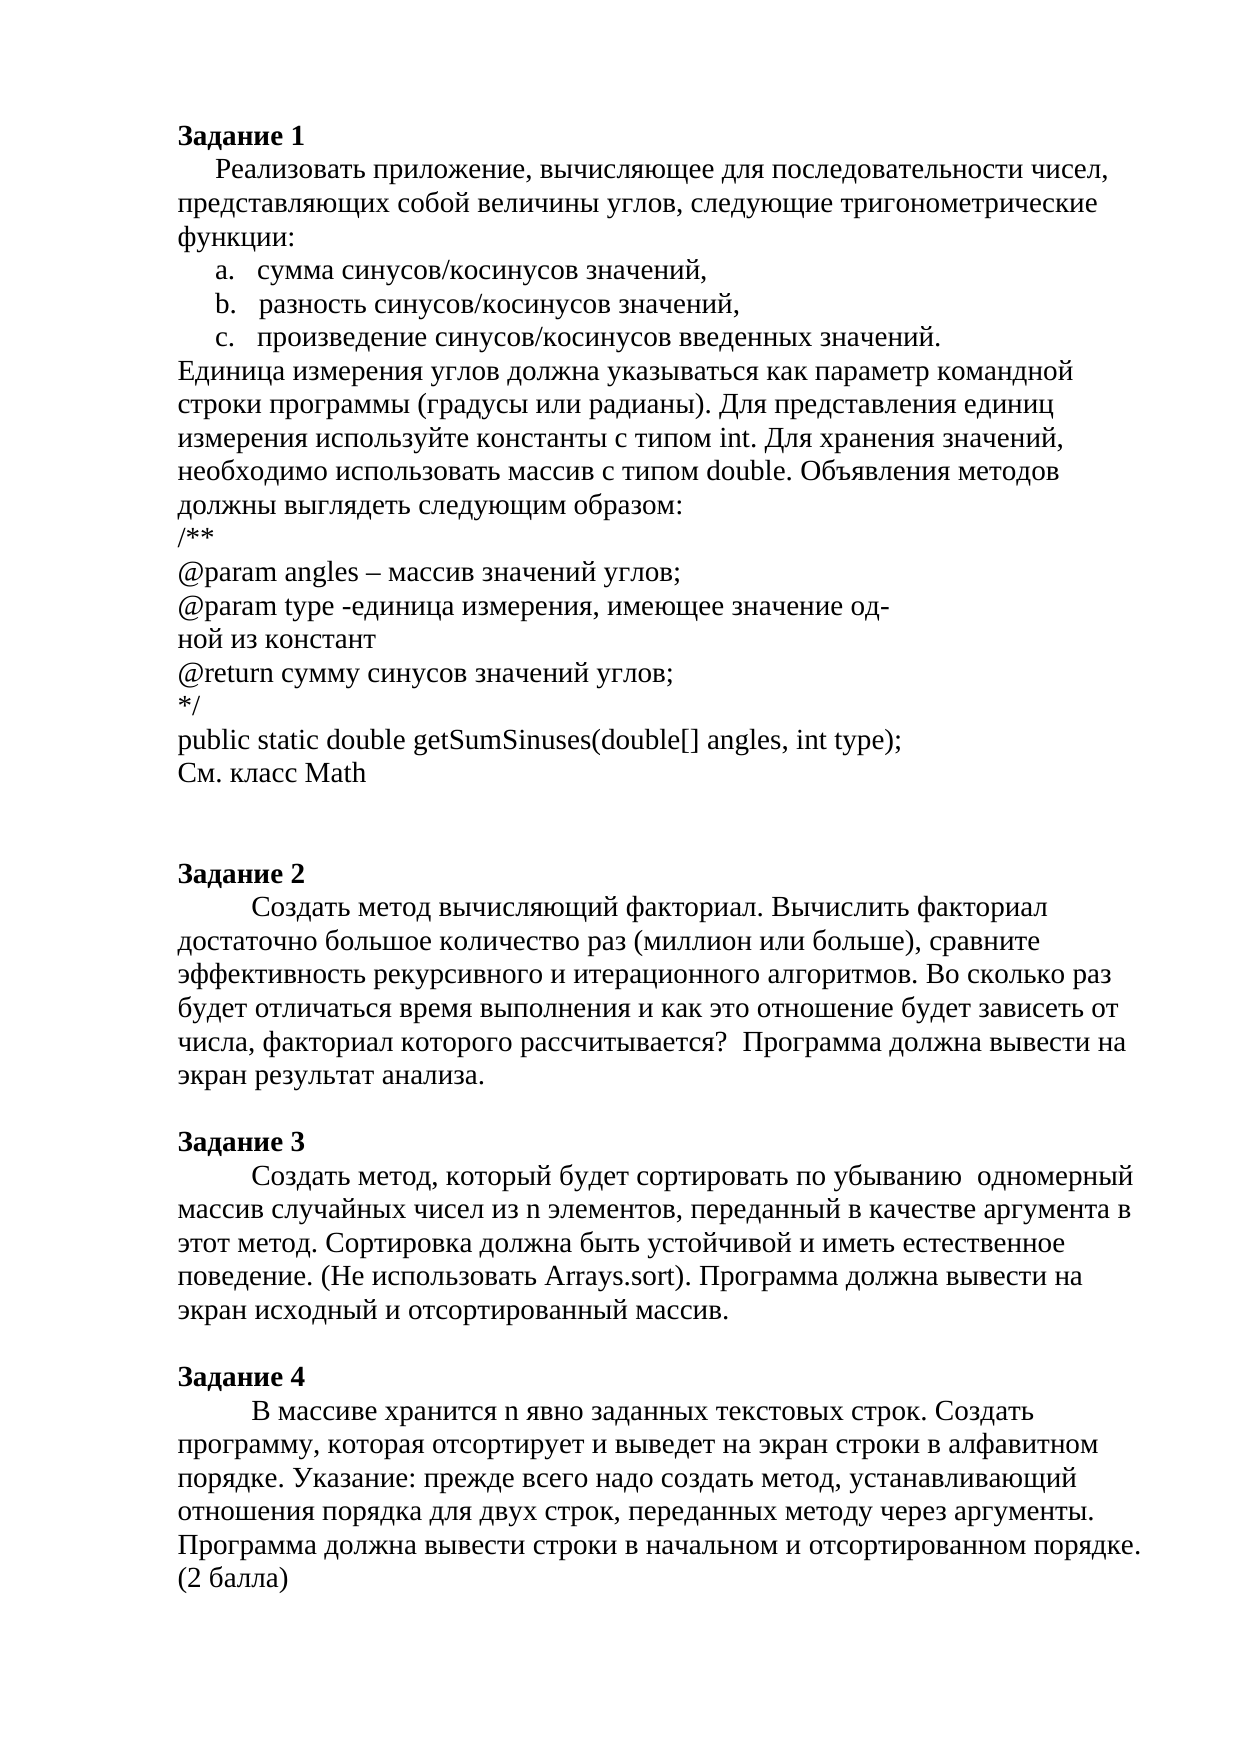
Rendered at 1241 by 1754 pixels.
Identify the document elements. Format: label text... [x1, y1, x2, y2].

text a. сумма синусов/косинусов значений, [215, 252, 1152, 286]
text Задание 4 [177, 1359, 1152, 1393]
text */ [177, 688, 1152, 722]
text b. разность синусов/косинусов значений, [215, 286, 1152, 319]
text Создать метод, который будет сортировать по убыванию одномерный массив случайных чисел из n элементов, переданный в качестве аргумента в этот метод. Сортировка должна быть устойчивой и иметь естественное поведение. (Не использовать Arrays.sort). Программа должна вывести на экран исходный и отсортированный массив. [177, 1158, 1152, 1326]
text Задание 1 [177, 118, 1152, 152]
text c. произведение синусов/косинусов введенных значений. [215, 319, 1152, 353]
text Задание 2 [177, 856, 1152, 889]
text Создать метод вычисляющий факториал. Вычислить факториал достаточно большое количество раз (миллион или больше), сравните эффективность рекурсивного и итерационного алгоритмов. Во сколько раз будет отличаться время выполнения и как это отношение будет зависеть от числа, факториал которого рассчитывается? Программа должна вывести на экран результат анализа. [177, 889, 1152, 1091]
text public static double getSumSinuses(double[] angles, int type); [177, 722, 1152, 755]
text Задание 3 [177, 1124, 1152, 1158]
text Единица измерения углов должна указываться как параметр командной строки программы (градусы или радианы). Для представления единиц измерения используйте константы с типом int. Для хранения значений, необходимо использовать массив с типом double. Объявления методов должны выглядеть следующим образом: [177, 353, 1152, 521]
text В массиве хранится n явно заданных текстовых строк. Создать программу, которая отсортирует и выведет на экран строки в алфавитном порядке. Указание: прежде всего надо создать метод, устанавливающий отношения порядка для двух строк, переданных методу через аргументы. Программа должна вывести строки в начальном и отсортированном порядке.(2 балла) [177, 1393, 1152, 1594]
text /** [177, 521, 1152, 554]
text ной из констант [177, 621, 1152, 655]
text См. класс Math [177, 755, 1152, 789]
text @return сумму синусов значений углов; [177, 655, 1152, 688]
text @param type -единица измерения, имеющее значение од- [177, 588, 1152, 621]
text @param angles – массив значений углов; [177, 554, 1152, 588]
text Реализовать приложение, вычисляющее для последовательности чисел, представляющих собой величины углов, следующие тригонометрические функции: [177, 152, 1152, 252]
